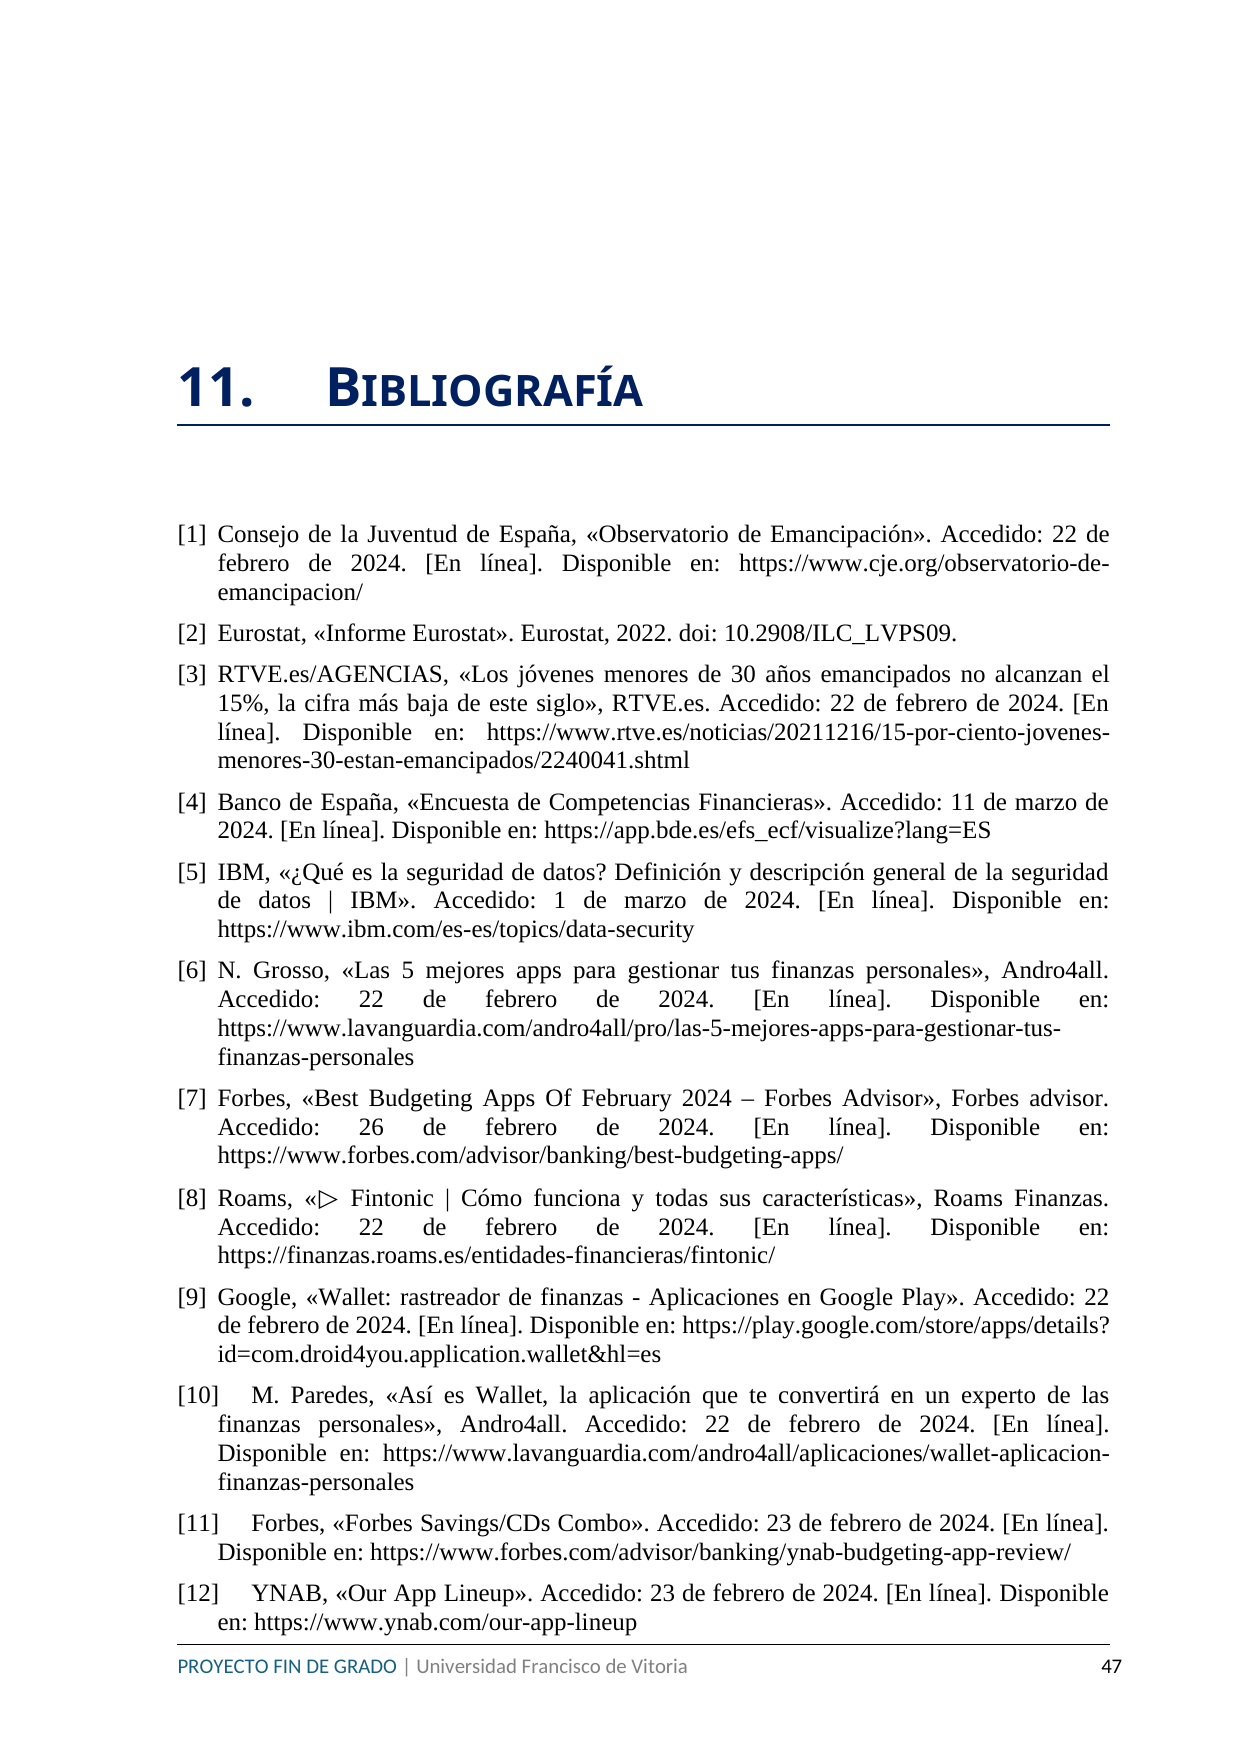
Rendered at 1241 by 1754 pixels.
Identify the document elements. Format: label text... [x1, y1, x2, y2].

text [1] Consejo de la Juventud de España, «Observatorio de Emancipación». Accedido: 22 de febrero de 2024. [En línea]. Disponible en: https://www.cje.org/observatorio-de-emancipacion/ [177, 519, 1110, 605]
text [10] M. Paredes, «Así es Wallet, la aplicación que te convertirá en un experto de las finanzas personales», Andro4all. Accedido: 22 de febrero de 2024. [En línea]. Disponible en: https://www.lavanguardia.com/andro4all/aplicaciones/wallet-aplicacion-finanzas-personales [177, 1381, 1110, 1496]
text [7] Forbes, «Best Budgeting Apps Of February 2024 – Forbes Advisor», Forbes advisor. Accedido: 26 de febrero de 2024. [En línea]. Disponible en: https://www.forbes.com/advisor/banking/best-budgeting-apps/ [177, 1083, 1110, 1169]
text [11] Forbes, «Forbes Savings/CDs Combo». Accedido: 23 de febrero de 2024. [En línea]. Disponible en: https://www.forbes.com/advisor/banking/ynab-budgeting-app-review/ [177, 1508, 1110, 1566]
text [4] Banco de España, «Encuesta de Competencias Financieras». Accedido: 11 de marzo de 2024. [En línea]. Disponible en: https://app.bde.es/efs_ecf/visualize?lang=ES [177, 787, 1110, 844]
text [3] RTVE.es/AGENCIAS, «Los jóvenes menores de 30 años emancipados no alcanzan el 15%, la cifra más baja de este siglo», RTVE.es. Accedido: 22 de febrero de 2024. [En línea]. Disponible en: https://www.rtve.es/noticias/20211216/15-por-ciento-jovenes-menores-30-estan-emancipados/2240041.shtml [177, 659, 1110, 774]
subtitle Bibliografía [177, 348, 1110, 424]
text [5] IBM, «¿Qué es la seguridad de datos? Definición y descripción general de la seguridad de datos | IBM». Accedido: 1 de marzo de 2024. [En línea]. Disponible en: https://www.ibm.com/es-es/topics/data-security [177, 857, 1110, 943]
text [2] Eurostat, «Informe Eurostat». Eurostat, 2022. doi: 10.2908/ILC_LVPS09. [177, 618, 1110, 647]
text [6] N. Grosso, «Las 5 mejores apps para gestionar tus finanzas personales», Andro4all. Accedido: 22 de febrero de 2024. [En línea]. Disponible en: https://www.lavanguardia.com/andro4all/pro/las-5-mejores-apps-para-gestionar-tus-finanzas-personales [177, 955, 1110, 1070]
text [8] Roams, «▷ Fintonic | Cómo funciona y todas sus características», Roams Finanzas. Accedido: 22 de febrero de 2024. [En línea]. Disponible en: https://finanzas.roams.es/entidades-financieras/fintonic/ [177, 1182, 1110, 1269]
text [12] YNAB, «Our App Lineup». Accedido: 23 de febrero de 2024. [En línea]. Disponible en: https://www.ynab.com/our-app-lineup [177, 1578, 1110, 1636]
text [9] Google, «Wallet: rastreador de finanzas - Aplicaciones en Google Play». Accedido: 22 de febrero de 2024. [En línea]. Disponible en: https://play.google.com/store/apps/details?id=com.droid4you.application.wallet&hl=es [177, 1282, 1110, 1368]
